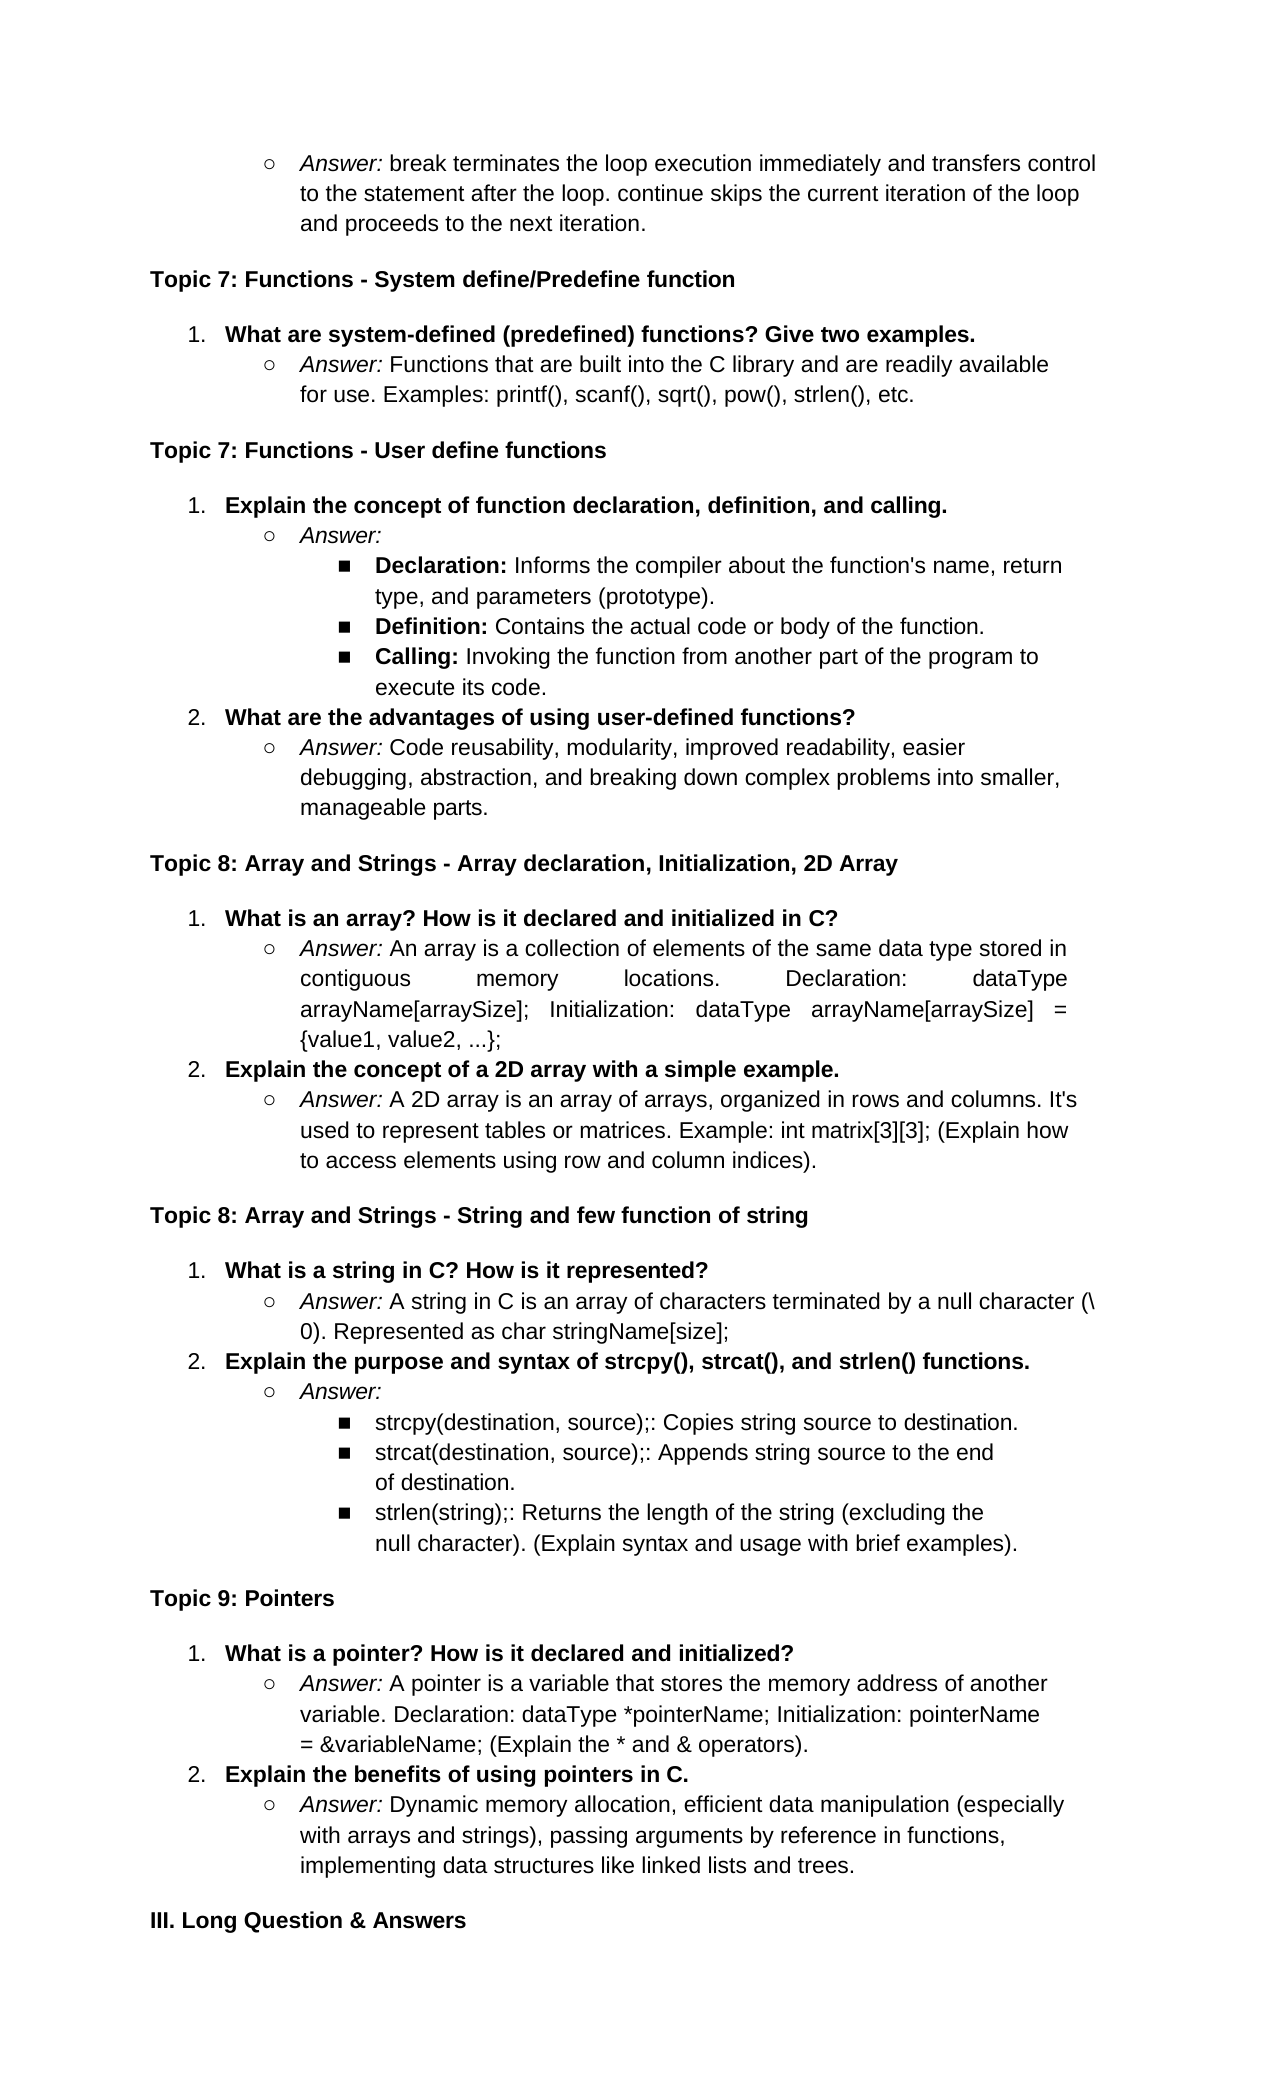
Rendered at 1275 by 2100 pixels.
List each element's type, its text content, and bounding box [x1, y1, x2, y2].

list Answer: Functions that are built into the C library and are readily available for use. Examples: printf(), scanf(), sqrt(), pow(), strlen(), etc. [262, 351, 1082, 408]
list Explain the concept of function declaration, definition, and calling. [187, 492, 1125, 518]
list What is a pointer? How is it declared and initialized? [187, 1640, 1125, 1666]
list Answer: break terminates the loop execution immediately and transfers control to the statement after the loop. continue skips the current iteration of the loop and proceeds to the next iteration. [262, 150, 1121, 237]
list strlen(string);: Returns the length of the string (excluding the null character). (Explain syntax and usage with brief examples). [337, 1499, 1026, 1556]
list Answer: [262, 1378, 1125, 1405]
list strcpy(destination, source);: Copies string source to destination. [337, 1409, 1125, 1435]
list Answer: Dynamic memory allocation, efficient data manipulation (especially with arrays and strings), passing arguments by reference in functions, implementing data structures like linked lists and trees. [262, 1791, 1111, 1878]
list Definition: Contains the actual code or body of the function. [337, 613, 1125, 639]
text Topic 7: Functions - System define/Predefine function [150, 266, 1125, 292]
list Answer: An array is a collection of elements of the same data type stored in contiguous memory locations. Declaration: dataType arrayName[arraySize]; Initialization: dataType arrayName[arraySize] = {value1, value2, ...}; [262, 935, 1068, 1052]
list Calling: Invoking the function from another part of the program to execute its code. [337, 643, 1125, 700]
list What are the advantages of using user-defined functions? [187, 704, 1125, 730]
list Explain the concept of a 2D array with a simple example. [187, 1056, 1125, 1082]
text Topic 8: Array and Strings - Array declaration, Initialization, 2D Array [150, 849, 1125, 876]
list strcat(destination, source);: Appends string source to the end of destination. [337, 1439, 1019, 1496]
list Answer: Code reusability, modularity, improved readability, easier debugging, abstraction, and breaking down complex problems into smaller, manageable parts. [262, 734, 1079, 821]
list Answer: [262, 522, 1125, 549]
list Answer: A pointer is a variable that stores the memory address of another variable. Declaration: dataType *pointerName; Initialization: pointerName = &variableName; (Explain the * and & operators). [262, 1670, 1058, 1757]
text Topic 7: Functions - User define functions [150, 437, 1125, 463]
list Explain the benefits of using pointers in C. [187, 1761, 1125, 1787]
list Explain the purpose and syntax of strcpy(), strcat(), and strlen() functions. [187, 1348, 1125, 1374]
list Declaration: Informs the compiler about the function's name, return type, and parameters (prototype). [337, 552, 1118, 609]
list What is a string in C? How is it represented? [187, 1257, 1125, 1284]
text Topic 9: Pointers [150, 1585, 1125, 1611]
text Topic 8: Array and Strings - String and few function of string [150, 1202, 1125, 1228]
list Answer: A 2D array is an array of arrays, organized in rows and columns. It's used to represent tables or matrices. Example: int matrix[3][3]; (Explain how to access elements using row and column indices). [262, 1086, 1093, 1173]
list Answer: A string in C is an array of characters terminated by a null character (\0). Represented as char stringName[size]; [262, 1288, 1121, 1344]
list What is an array? How is it declared and initialized in C? [187, 905, 1125, 931]
list Long Question & Answers [150, 1907, 1125, 1933]
list What are system-defined (predefined) functions? Give two examples. [187, 321, 1125, 347]
